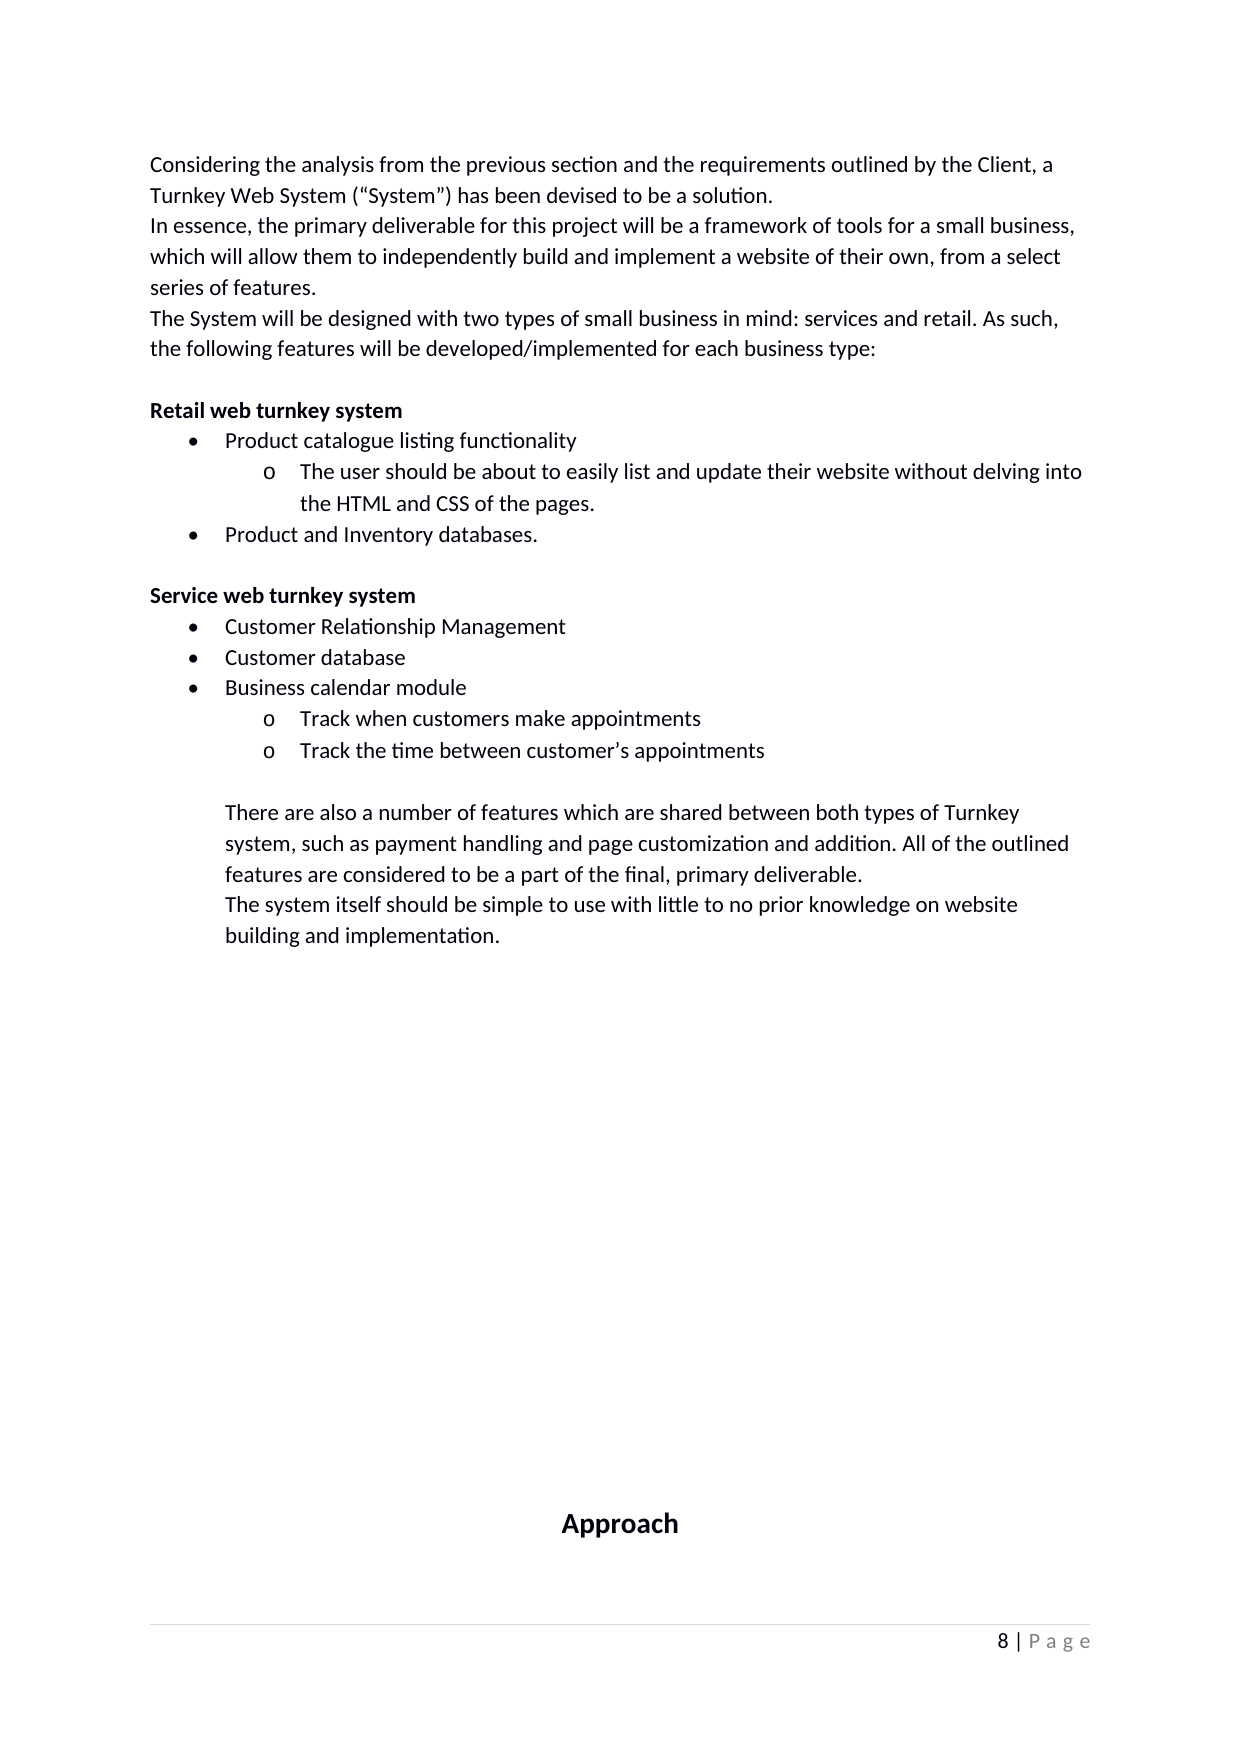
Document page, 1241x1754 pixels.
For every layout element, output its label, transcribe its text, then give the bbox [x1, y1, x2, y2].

list Track when customers make appointments [262, 704, 1090, 733]
list The user should be about to easily list and update their website without delving into the HTML and CSS of the pages. [262, 457, 1090, 517]
list Business calendar module [187, 673, 1090, 702]
text The System will be designed with two types of small business in mind: services and retail. As such, the following features will be developed/implemented for each business type: [150, 304, 1090, 362]
list The system itself should be simple to use with little to no prior knowledge on website building and implementation. [225, 891, 1090, 949]
text In essence, the primary deliverable for this project will be a framework of tools for a small business, which will allow them to independently build and implement a website of their own, from a select series of features. [150, 211, 1090, 301]
list Customer database [187, 643, 1090, 671]
text Considering the analysis from the previous section and the requirements outlined by the Client, a Turnkey Web System (“System”) has been devised to be a solution. [150, 150, 1090, 209]
list Track the time between customer’s appointments [262, 736, 1090, 765]
list Customer Relationship Management [187, 612, 1090, 640]
list Product catalogue listing functionality [187, 427, 1090, 454]
list Product and Inventory databases. [187, 520, 1090, 548]
list There are also a number of features which are shared between both types of Turnkey system, such as payment handling and page customization and addition. All of the outlined features are considered to be a part of the final, primary deliverable. [225, 798, 1090, 888]
text Retail web turnkey system [150, 396, 1090, 424]
text Service web turnkey system [150, 581, 1090, 609]
text Approach [150, 1505, 1090, 1541]
